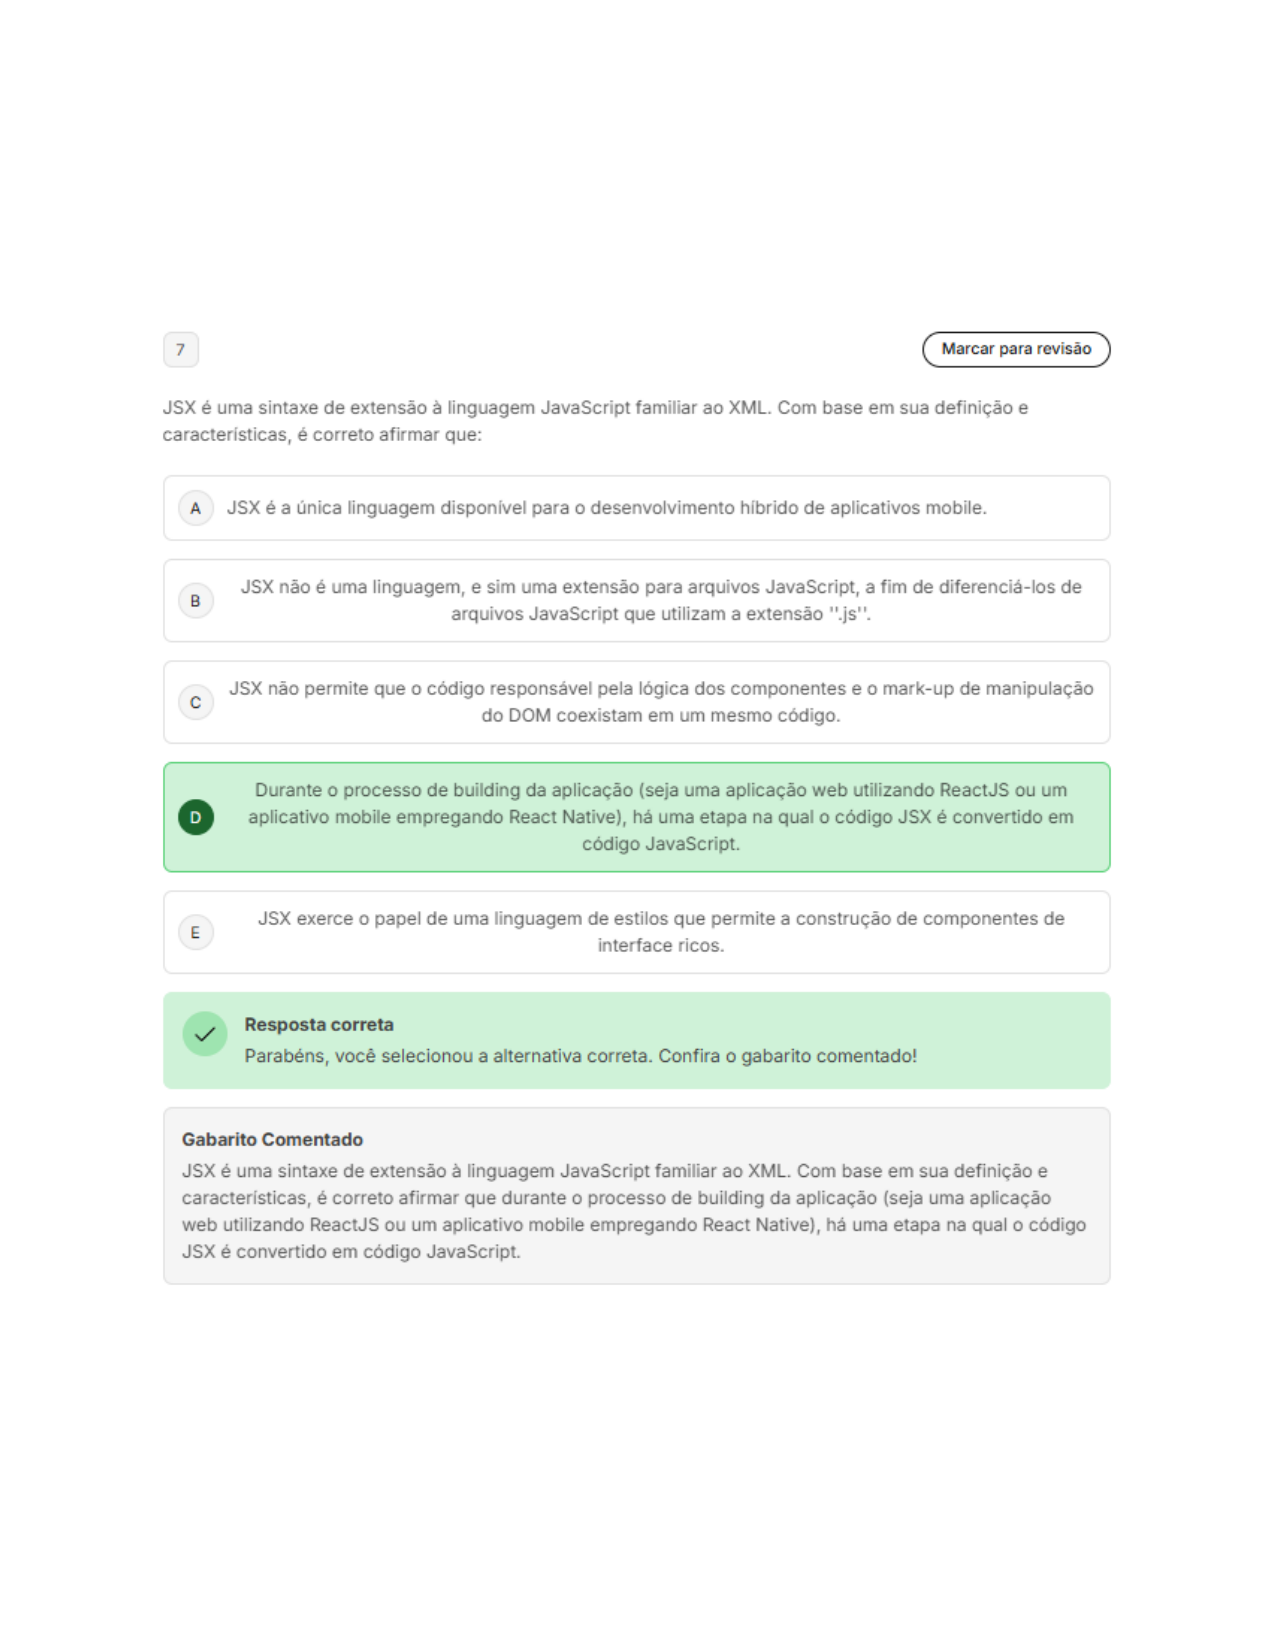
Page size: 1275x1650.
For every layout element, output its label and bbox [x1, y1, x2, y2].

picture [150, 317, 1125, 1288]
